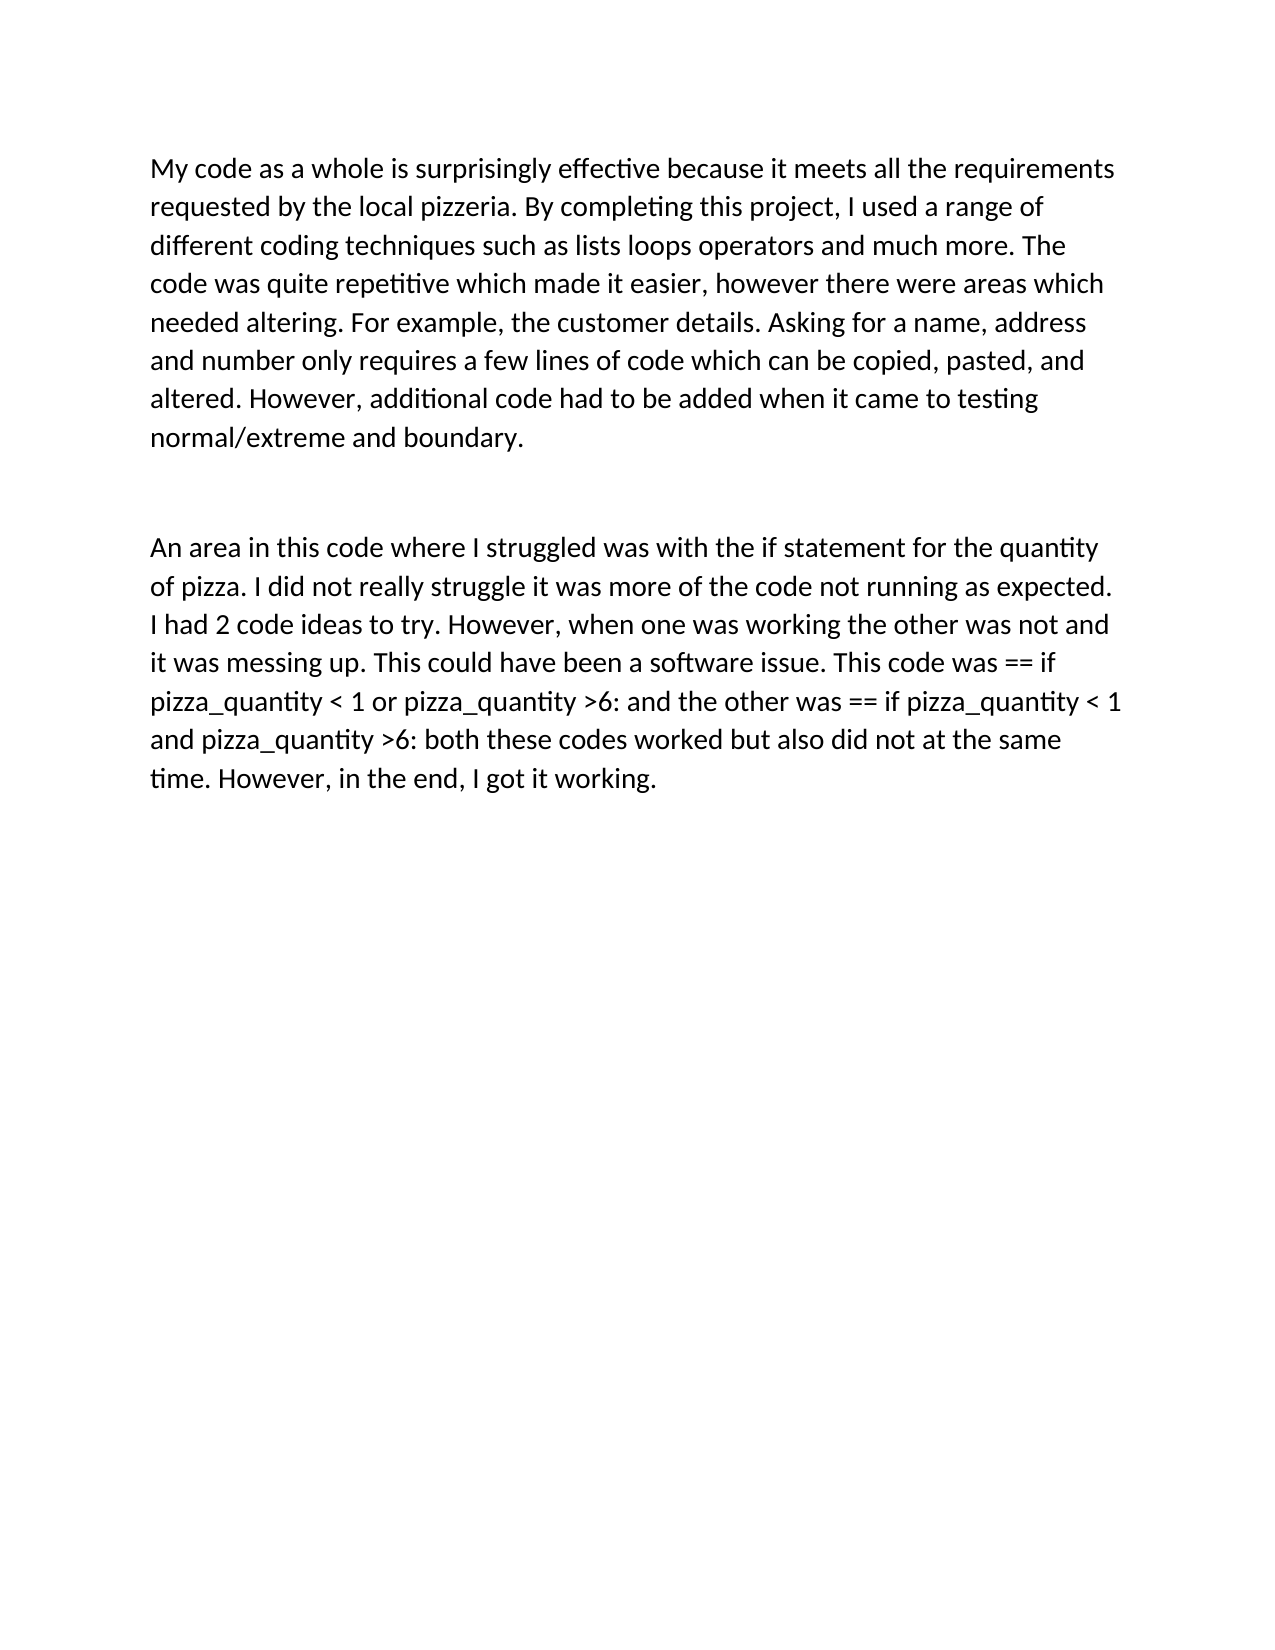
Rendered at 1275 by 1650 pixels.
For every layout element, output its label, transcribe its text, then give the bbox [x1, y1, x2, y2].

text My code as a whole is surprisingly effective because it meets all the requirements requested by the local pizzeria. By completing this project, I used a range of different coding techniques such as lists loops operators and much more. The code was quite repetitive which made it easier, however there were areas which needed altering. For example, the customer details. Asking for a name, address and number only requires a few lines of code which can be copied, pasted, and altered. However, additional code had to be added when it came to testing normal/extreme and boundary. [150, 150, 1125, 455]
text An area in this code where I struggled was with the if statement for the quantity of pizza. I did not really struggle it was more of the code not running as expected. I had 2 code ideas to try. However, when one was working the other was not and it was messing up. This could have been a software issue. This code was == if pizza_quantity < 1 or pizza_quantity >6: and the other was == if pizza_quantity < 1 and pizza_quantity >6: both these codes worked but also did not at the same time. However, in the end, I got it working. [150, 529, 1125, 796]
